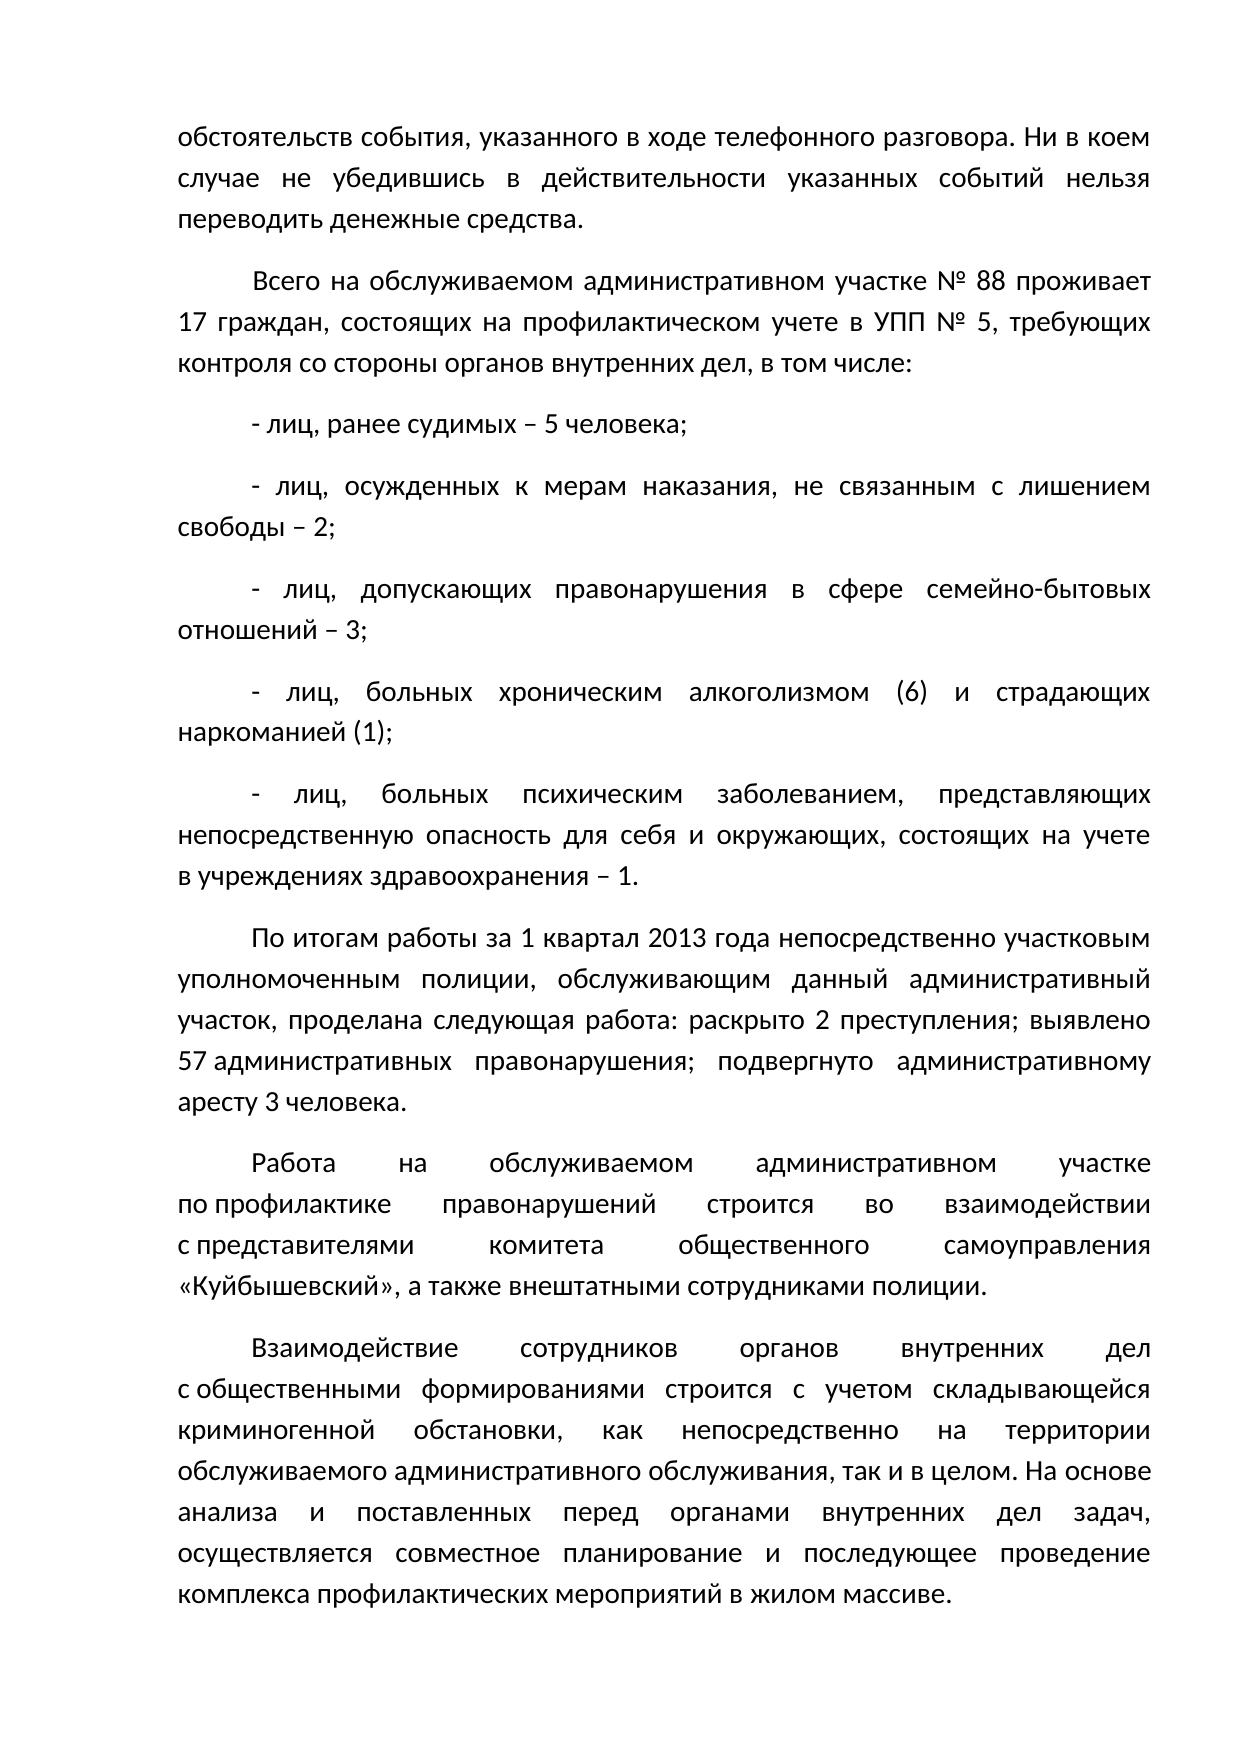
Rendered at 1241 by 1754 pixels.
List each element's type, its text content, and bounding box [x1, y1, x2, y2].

text Всего на обслуживаемом административном участке № 88 проживает 17 граждан, состоящих на профилактическом учете в УПП № 5, требующих контроля со стороны органов внутренних дел, в том числе: [177, 262, 1152, 379]
text - лиц, больных психическим заболеванием, представляющих непосредственную опасность для себя и окружающих, состоящих на учете в учреждениях здравоохранения – 1. [177, 775, 1152, 893]
text Работа на обслуживаемом административном участке по профилактике правонарушений строится во взаимодействии с представителями комитета общественного самоуправления «Куйбышевский», а также внештатными сотрудниками полиции. [177, 1144, 1152, 1303]
text По итогам работы за 1 квартал 2013 года непосредственно участковым уполномоченным полиции, обслуживающим данный административный участок, проделана следующая работа: раскрыто 2 преступления; выявлено 57 административных правонарушения; подвергнуто административному аресту 3 человека. [177, 919, 1152, 1118]
text - лиц, ранее судимых – 5 человека; [177, 405, 1152, 441]
text - лиц, больных хроническим алкоголизмом (6) и страдающих наркоманией (1); [177, 673, 1152, 749]
text - лиц, допускающих правонарушения в сфере семейно-бытовых отношений – 3; [177, 570, 1152, 646]
text - лиц, осужденных к мерам наказания, не связанным с лишением свободы – 2; [177, 467, 1152, 544]
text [177, 118, 1152, 236]
text Взаимодействие сотрудников органов внутренних дел с общественными формированиями строится с учетом складывающейся криминогенной обстановки, как непосредственно на территории обслуживаемого административного обслуживания, так и в целом. На основе анализа и поставленных перед органами внутренних дел задач, осуществляется совместное планирование и последующее проведение комплекса профилактических мероприятий в жилом массиве. [177, 1329, 1152, 1610]
